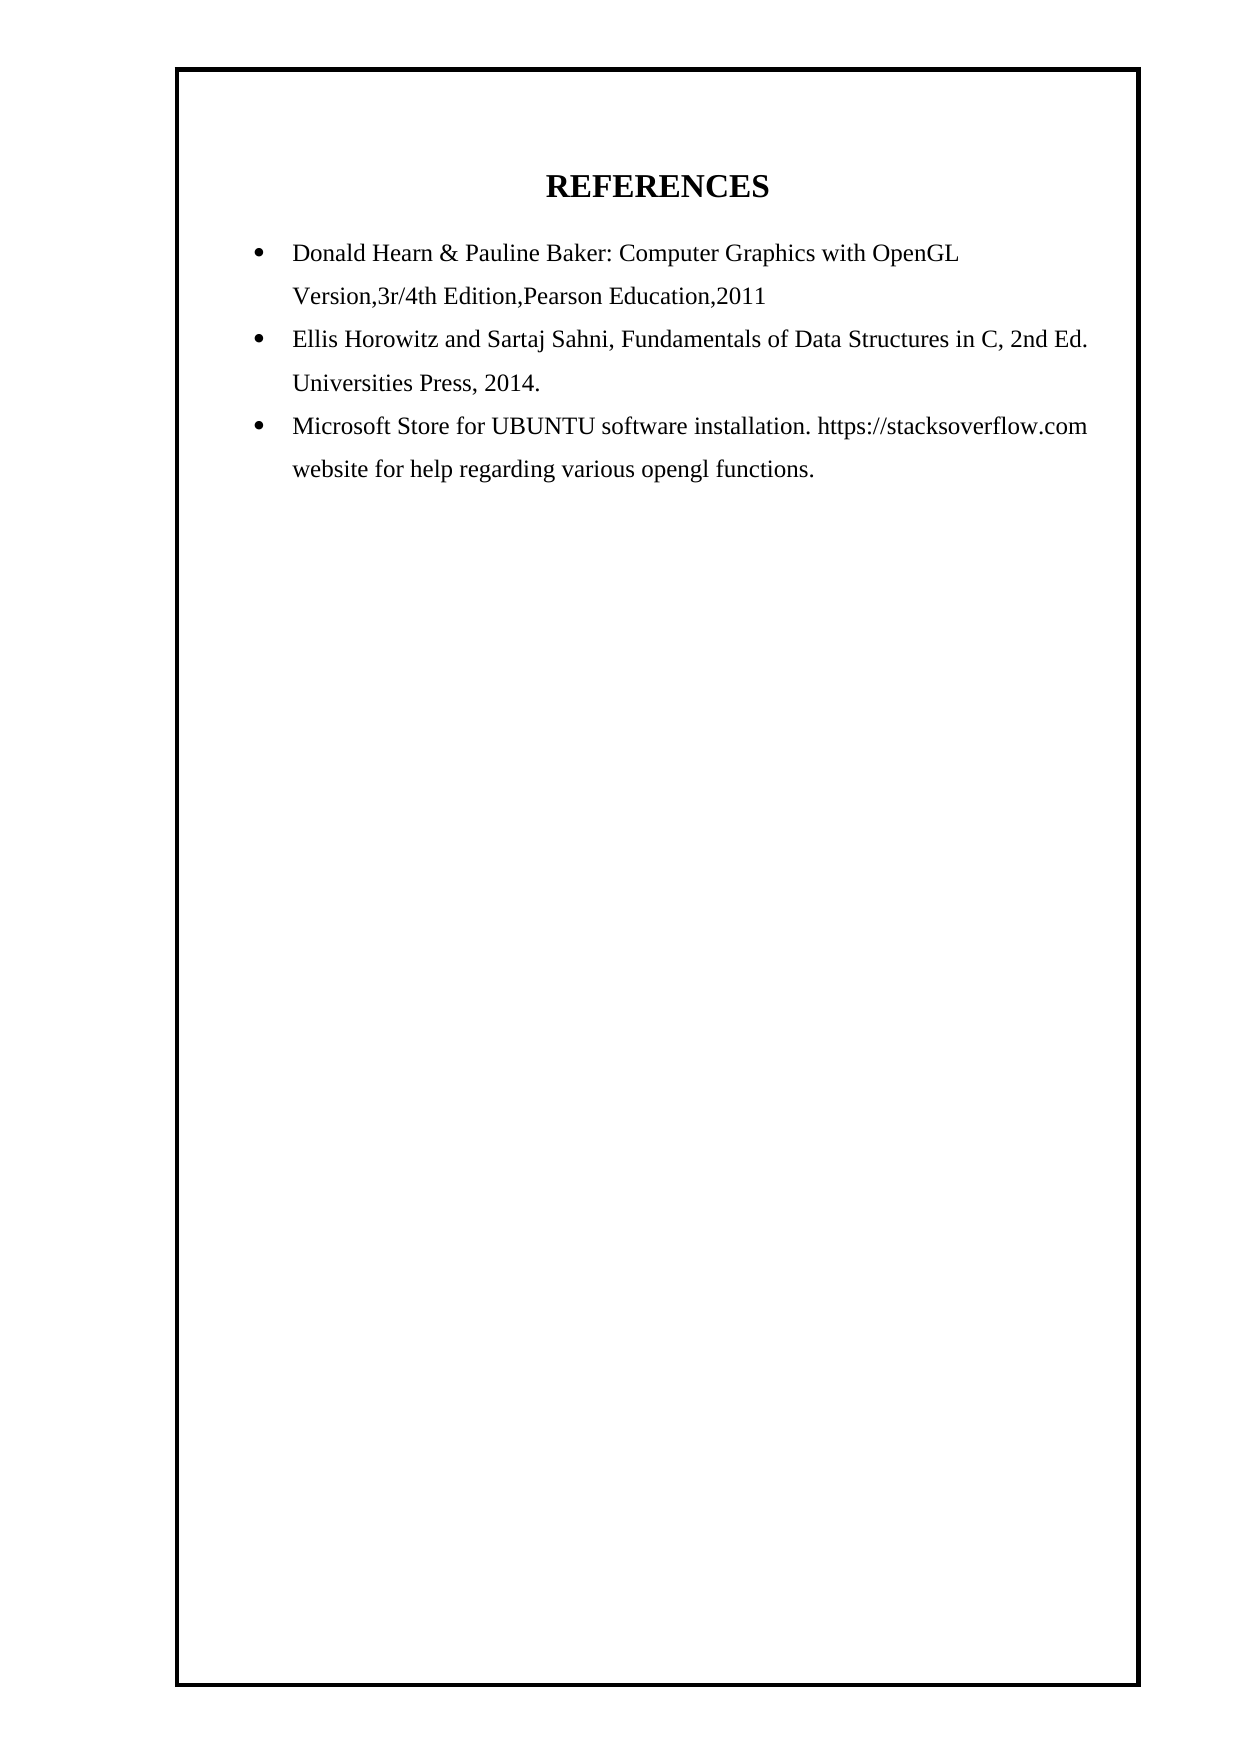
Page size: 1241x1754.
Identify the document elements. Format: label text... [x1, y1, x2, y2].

text REFERENCES [187, 166, 1128, 205]
list Microsoft Store for UBUNTU software installation. https://stacksoverflow.com website for help regarding various opengl functions. [254, 411, 1103, 483]
list Donald Hearn & Pauline Baker: Computer Graphics with OpenGL Version,3r/4th Edition,Pearson Education,2011 [254, 238, 1103, 310]
list Ellis Horowitz and Sartaj Sahni, Fundamentals of Data Structures in C, 2nd Ed. Universities Press, 2014. [254, 324, 1103, 396]
